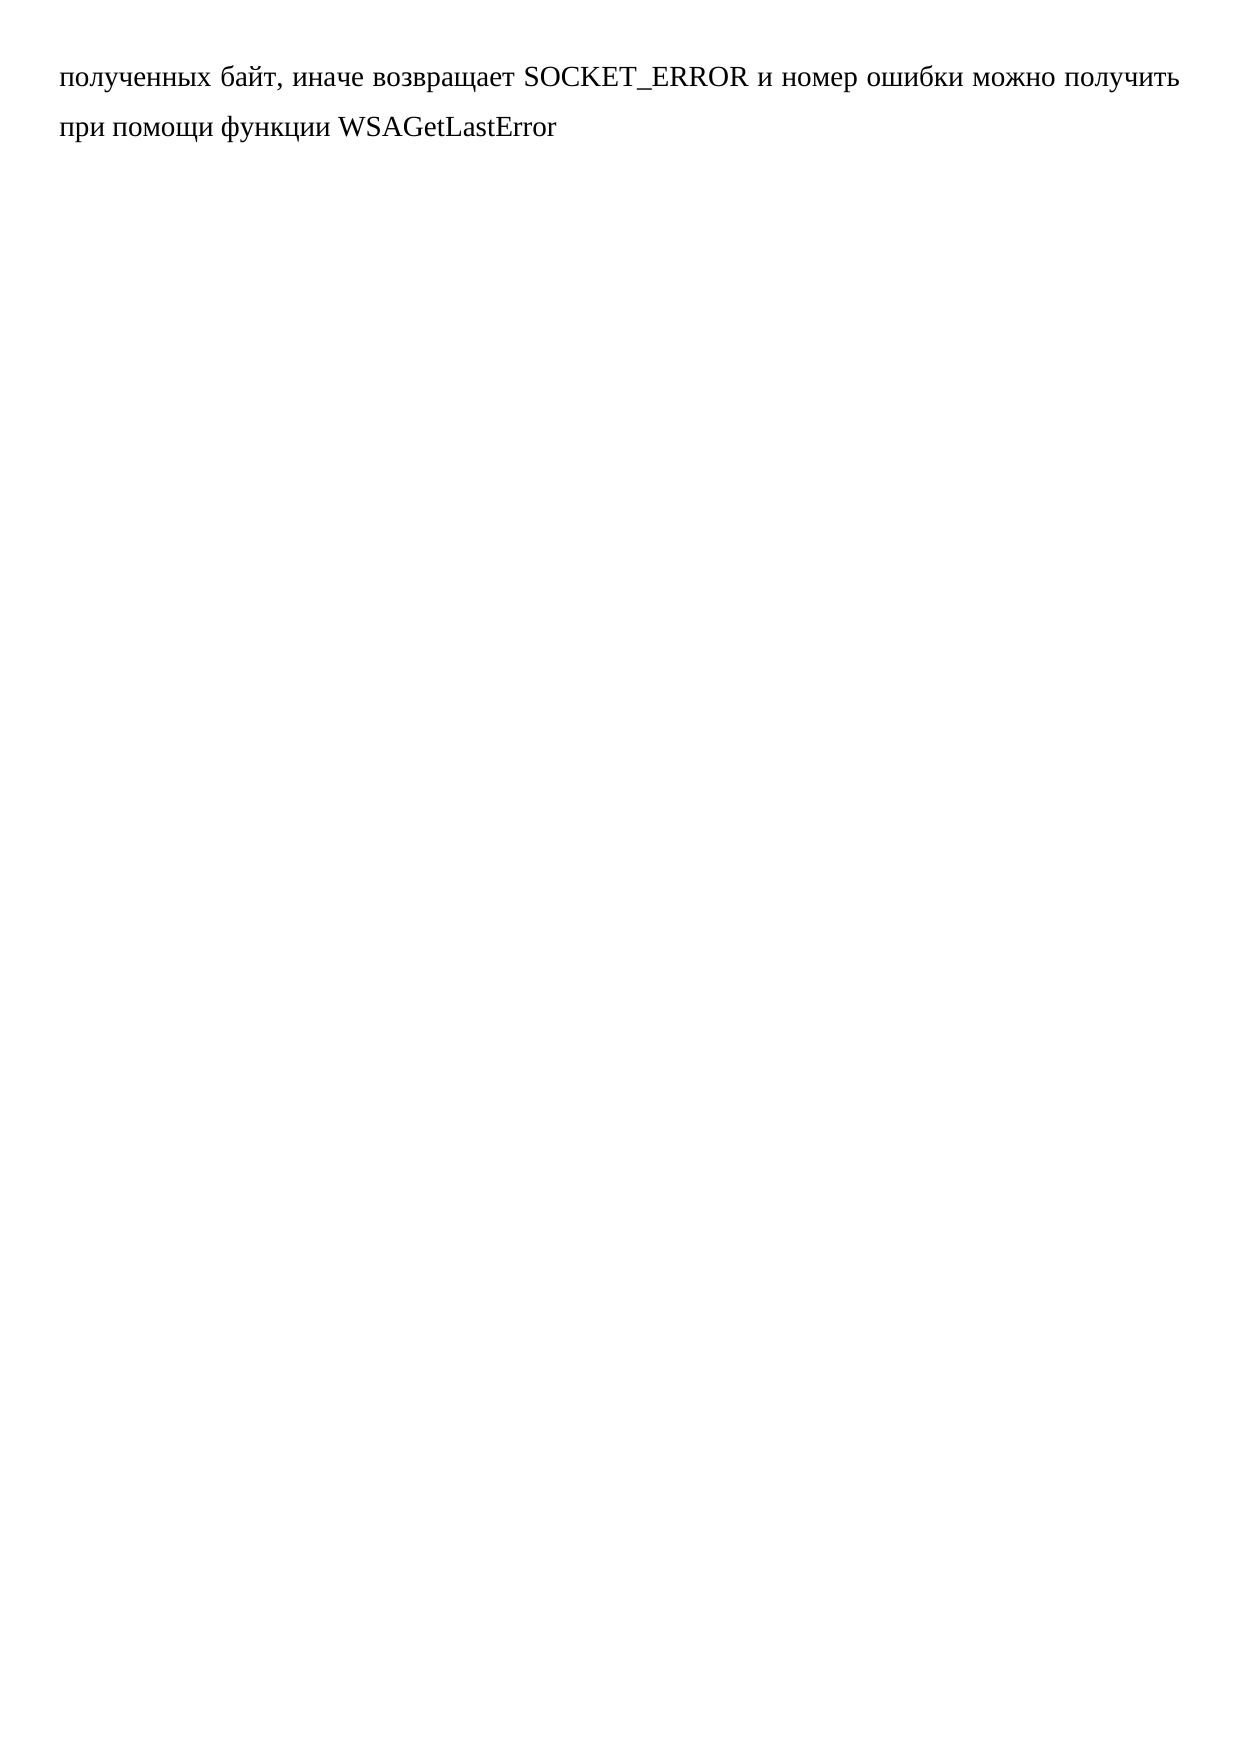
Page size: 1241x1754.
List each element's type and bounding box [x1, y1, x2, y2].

text [59, 59, 1181, 143]
